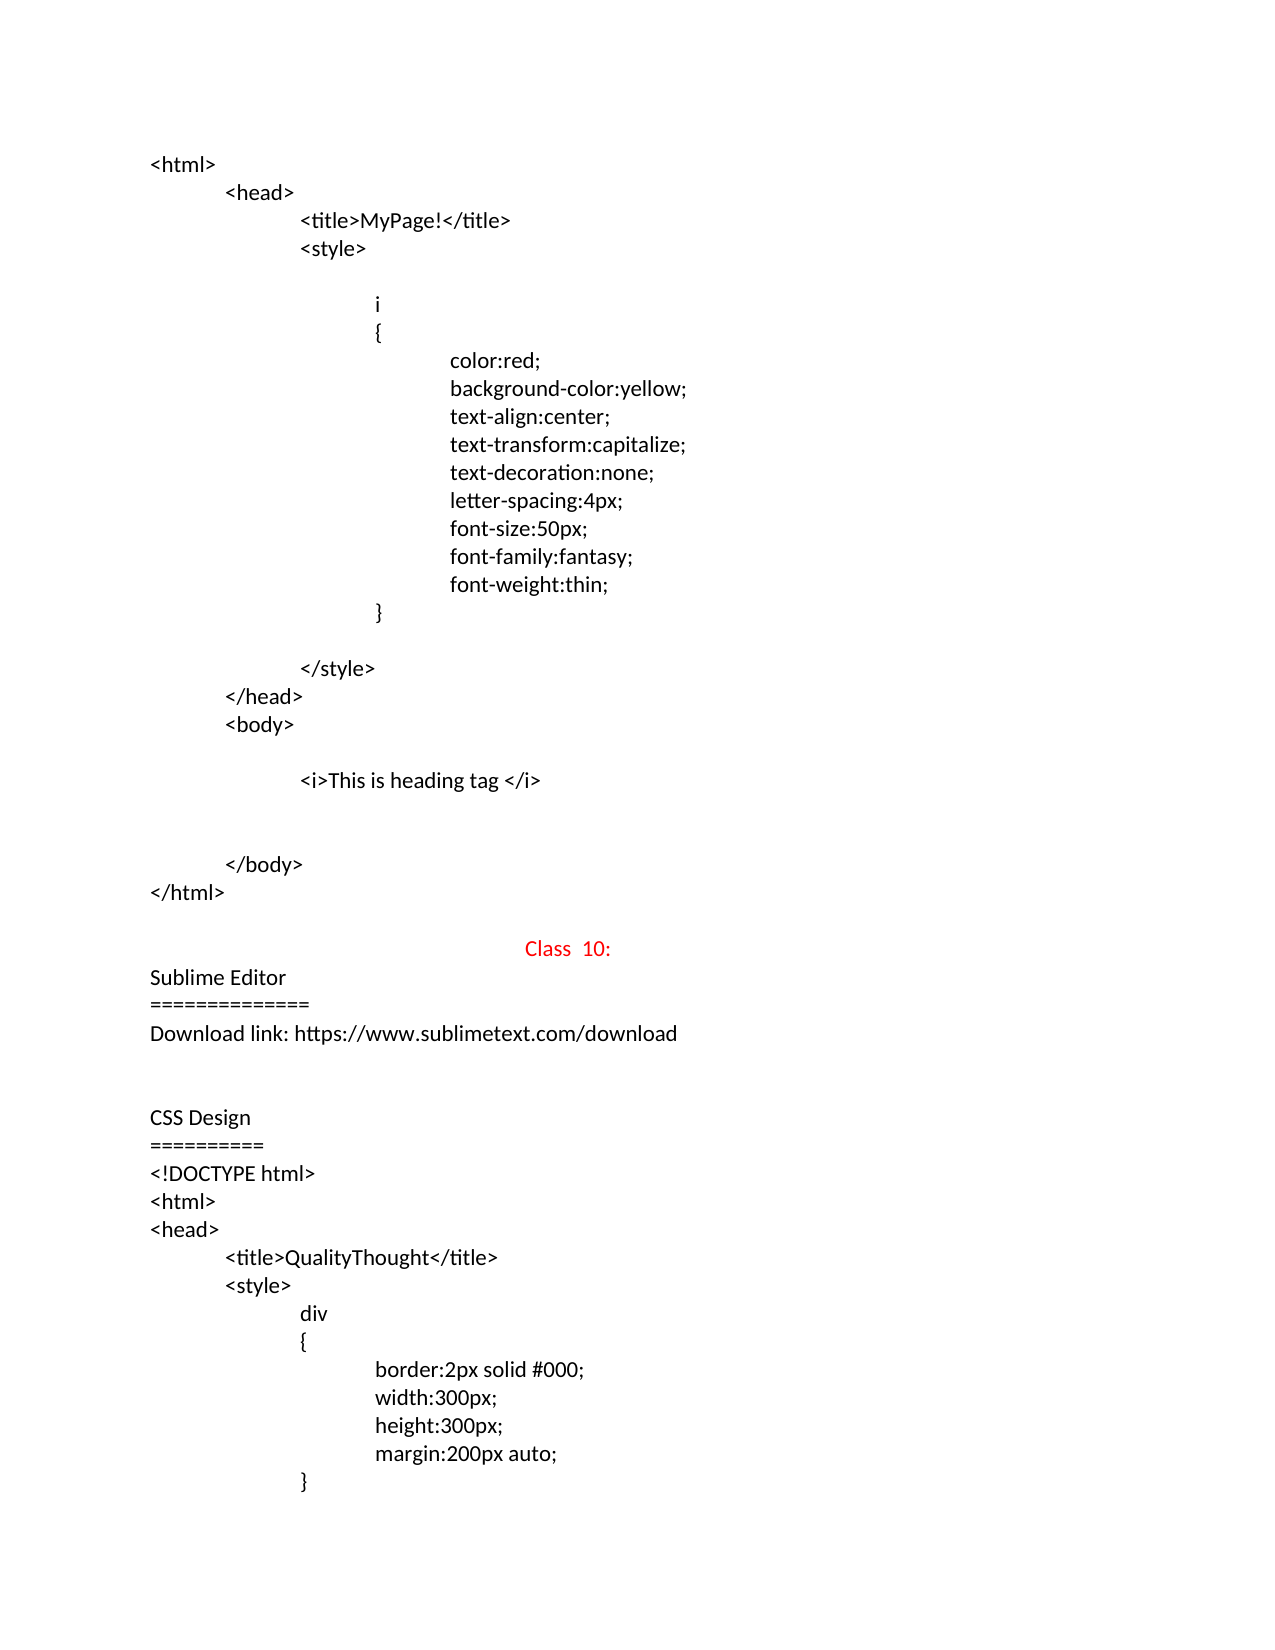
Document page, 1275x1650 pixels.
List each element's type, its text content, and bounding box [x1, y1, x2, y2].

text <title>MyPage!</title> [150, 206, 1125, 234]
text height:300px; [150, 1411, 1125, 1439]
text <head> [150, 1215, 1125, 1243]
text CSS Design [150, 1103, 1125, 1131]
text text-transform:capitalize; [150, 430, 1125, 458]
text text-align:center; [150, 402, 1125, 430]
text <head> [150, 178, 1125, 206]
text width:300px; [150, 1383, 1125, 1411]
text Class 10: [150, 934, 1125, 963]
text </html> [150, 878, 1125, 907]
text </head> [150, 682, 1125, 710]
text div [150, 1299, 1125, 1327]
text } [150, 1467, 1125, 1495]
text } [150, 598, 1125, 626]
text margin:200px auto; [150, 1439, 1125, 1467]
text </body> [150, 851, 1125, 878]
text <style> [150, 234, 1125, 262]
text <body> [150, 710, 1125, 738]
text <style> [150, 1271, 1125, 1299]
text ========== [150, 1131, 1125, 1159]
text <html> [150, 150, 1125, 178]
text Download link: https://www.sublimetext.com/download [150, 1019, 1125, 1047]
text </style> [150, 654, 1125, 682]
text ============== [150, 991, 1125, 1019]
text background-color:yellow; [150, 374, 1125, 402]
text { [150, 318, 1125, 346]
text Sublime Editor [150, 963, 1125, 991]
text { [150, 1327, 1125, 1355]
text font-family:fantasy; [150, 542, 1125, 570]
text <i>This is heading tag </i> [150, 766, 1125, 794]
text <!DOCTYPE html> [150, 1159, 1125, 1187]
text font-weight:thin; [150, 570, 1125, 598]
text letter-spacing:4px; [150, 486, 1125, 514]
text color:red; [150, 346, 1125, 374]
text border:2px solid #000; [150, 1355, 1125, 1383]
text <html> [150, 1187, 1125, 1215]
text font-size:50px; [150, 514, 1125, 542]
text i [150, 290, 1125, 318]
text <title>QualityThought</title> [150, 1243, 1125, 1271]
text text-decoration:none; [150, 458, 1125, 486]
